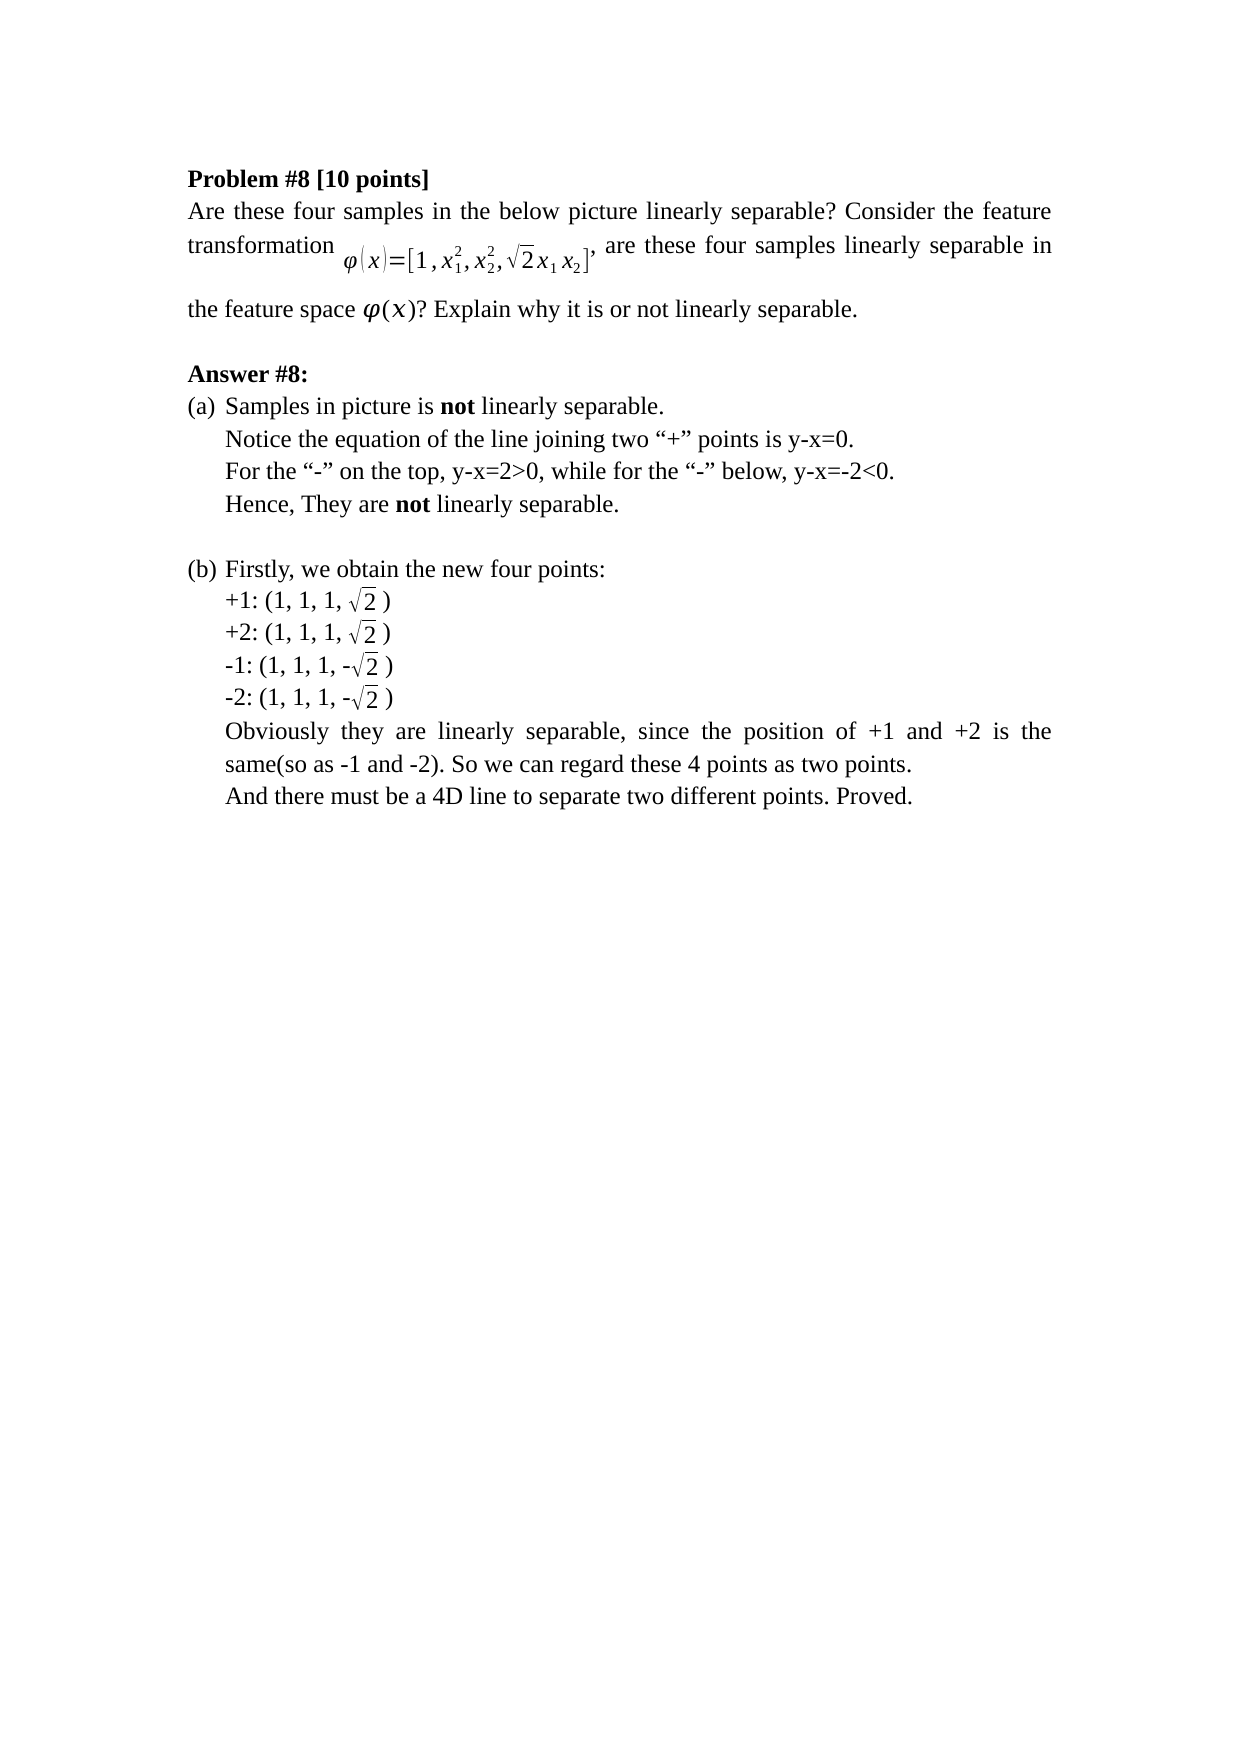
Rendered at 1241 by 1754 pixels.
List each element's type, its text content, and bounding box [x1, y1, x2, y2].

text Are these four samples in the below picture linearly separable? Consider the feature transformation , are these four samples linearly separable in the feature space 𝜑(𝑥)? Explain why it is or not linearly separable. [187, 194, 1053, 324]
text Problem #8 [10 points] [187, 162, 1053, 194]
list Notice the equation of the line joining two “+” points is y-x=0. [225, 422, 1053, 454]
list -1: (1, 1, 1, - ) [225, 649, 1053, 682]
list +2: (1, 1, 1, ) [225, 617, 1053, 649]
list Samples in picture is not linearly separable. [187, 389, 1053, 422]
list Firstly, we obtain the new four points: [187, 552, 1053, 584]
list Obviously they are linearly separable, since the position of +1 and +2 is the same(so as -1 and -2). So we can regard these 4 points as two points. [225, 714, 1053, 779]
list Hence, They are not linearly separable. [225, 487, 1053, 519]
list And there must be a 4D line to separate two different points. Proved. [225, 779, 1053, 812]
list -2: (1, 1, 1, - ) [225, 682, 1053, 714]
list For the “-” on the top, y-x=2>0, while for the “-” below, y-x=-2<0. [225, 454, 1053, 487]
list +1: (1, 1, 1, ) [225, 584, 1053, 617]
text Answer #8: [187, 357, 1053, 389]
